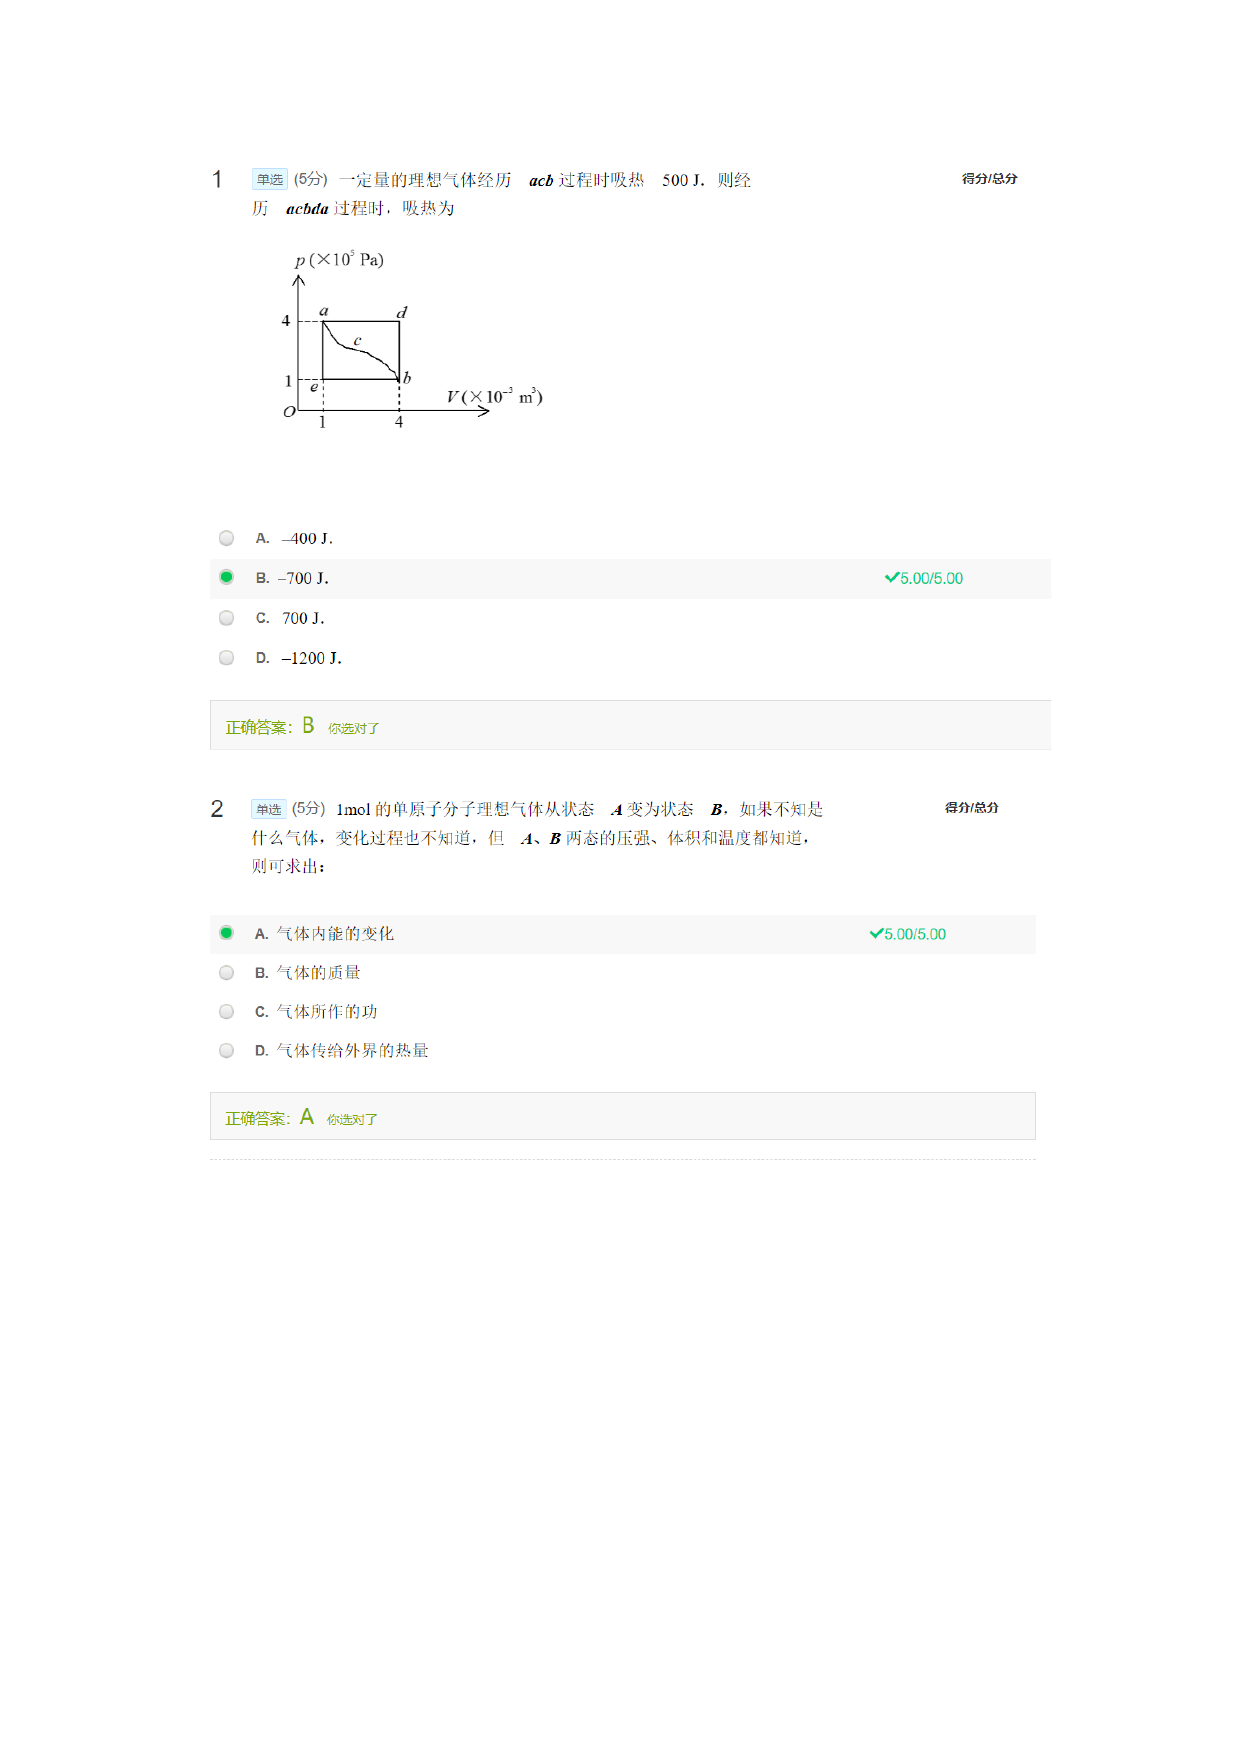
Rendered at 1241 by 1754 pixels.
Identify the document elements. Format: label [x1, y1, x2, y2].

picture [187, 779, 1053, 1172]
picture [187, 162, 1052, 756]
